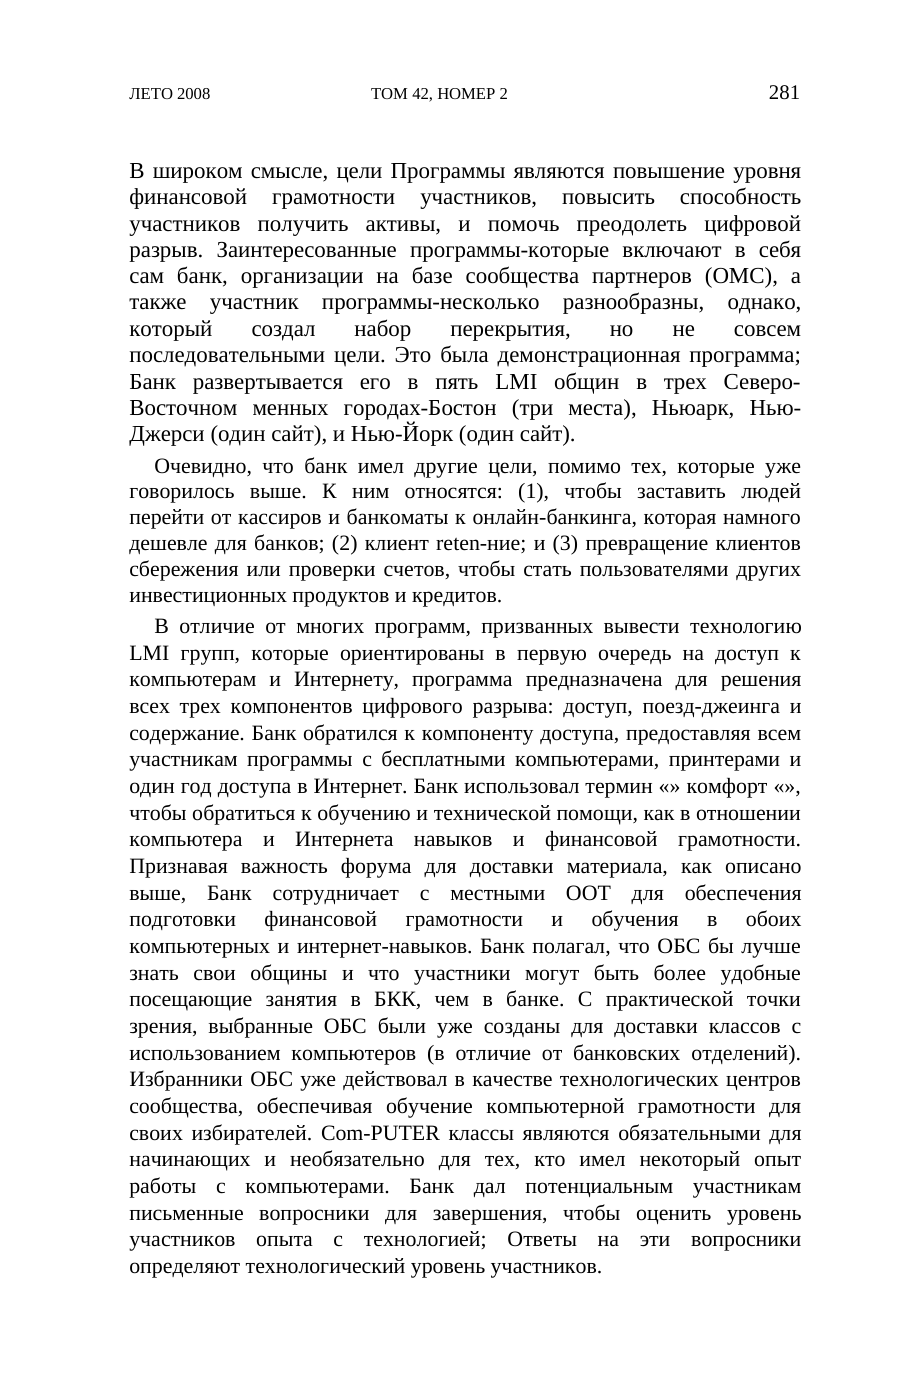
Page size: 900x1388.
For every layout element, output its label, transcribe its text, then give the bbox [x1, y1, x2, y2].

text ЛЕТО 2008 ТОМ 42, НОМЕР 2 281 [129, 80, 802, 104]
text В широком смысле, цели Программы являются повышение уровня финансовой грамотности участников, повысить способность участников получить активы, и помочь преодолеть цифровой разрыв. Заинтересованные программы-которые включают в себя сам банк, организации на базе сообщества партнеров (ОМС), а также участник программы-несколько разнообразны, однако, который создал набор перекрытия, но не совсем последовательными цели. Это была демонстрационная программа; Банк развертывается его в пять LMI общин в трех Северо-Восточном менных городах-Бостон (три места), Ньюарк, Нью-Джерси (один сайт), и Нью-Йорк (один сайт). [129, 157, 802, 447]
text Очевидно, что банк имел другие цели, помимо тех, которые уже говорилось выше. К ним относятся: (1), чтобы заставить людей перейти от кассиров и банкоматы к онлайн-банкинга, которая намного дешевле для банков; (2) клиент reten-ние; и (3) превращение клиентов сбережения или проверки счетов, чтобы стать пользователями других инвестиционных продуктов и кредитов. [129, 453, 802, 607]
text В отличие от многих программ, призванных вывести технологию LMI групп, которые ориентированы в первую очередь на доступ к компьютерам и Интернету, программа предназначена для решения всех трех компонентов цифрового разрыва: доступ, поезд-джеинга и содержание. Банк обратился к компоненту доступа, предоставляя всем участникам программы с бесплатными компьютерами, принтерами и один год доступа в Интернет. Банк использовал термин «» комфорт «», чтобы обратиться к обучению и технической помощи, как в отношении компьютера и Интернета навыков и финансовой грамотности. Признавая важность форума для доставки материала, как описано выше, Банк сотрудничает с местными ООТ для обеспечения подготовки финансовой грамотности и обучения в обоих компьютерных и интернет-навыков. Банк полагал, что ОБС бы лучше знать свои общины и что участники могут быть более удобные посещающие занятия в БКК, чем в банке. С практической точки зрения, выбранные ОБС были уже созданы для доставки классов с использованием компьютеров (в отличие от банковских отделений). Избранники ОБС уже действовал в качестве технологических центров сообщества, обеспечивая обучение компьютерной грамотности для своих избирателей. Com-PUTER классы являются обязательными для начинающих и необязательно для тех, кто имел некоторый опыт работы с компьютерами. Банк дал потенциальным участникам письменные вопросники для завершения, чтобы оценить уровень участников опыта с технологией; Ответы на эти вопросники определяют технологический уровень участников. [129, 613, 802, 1278]
